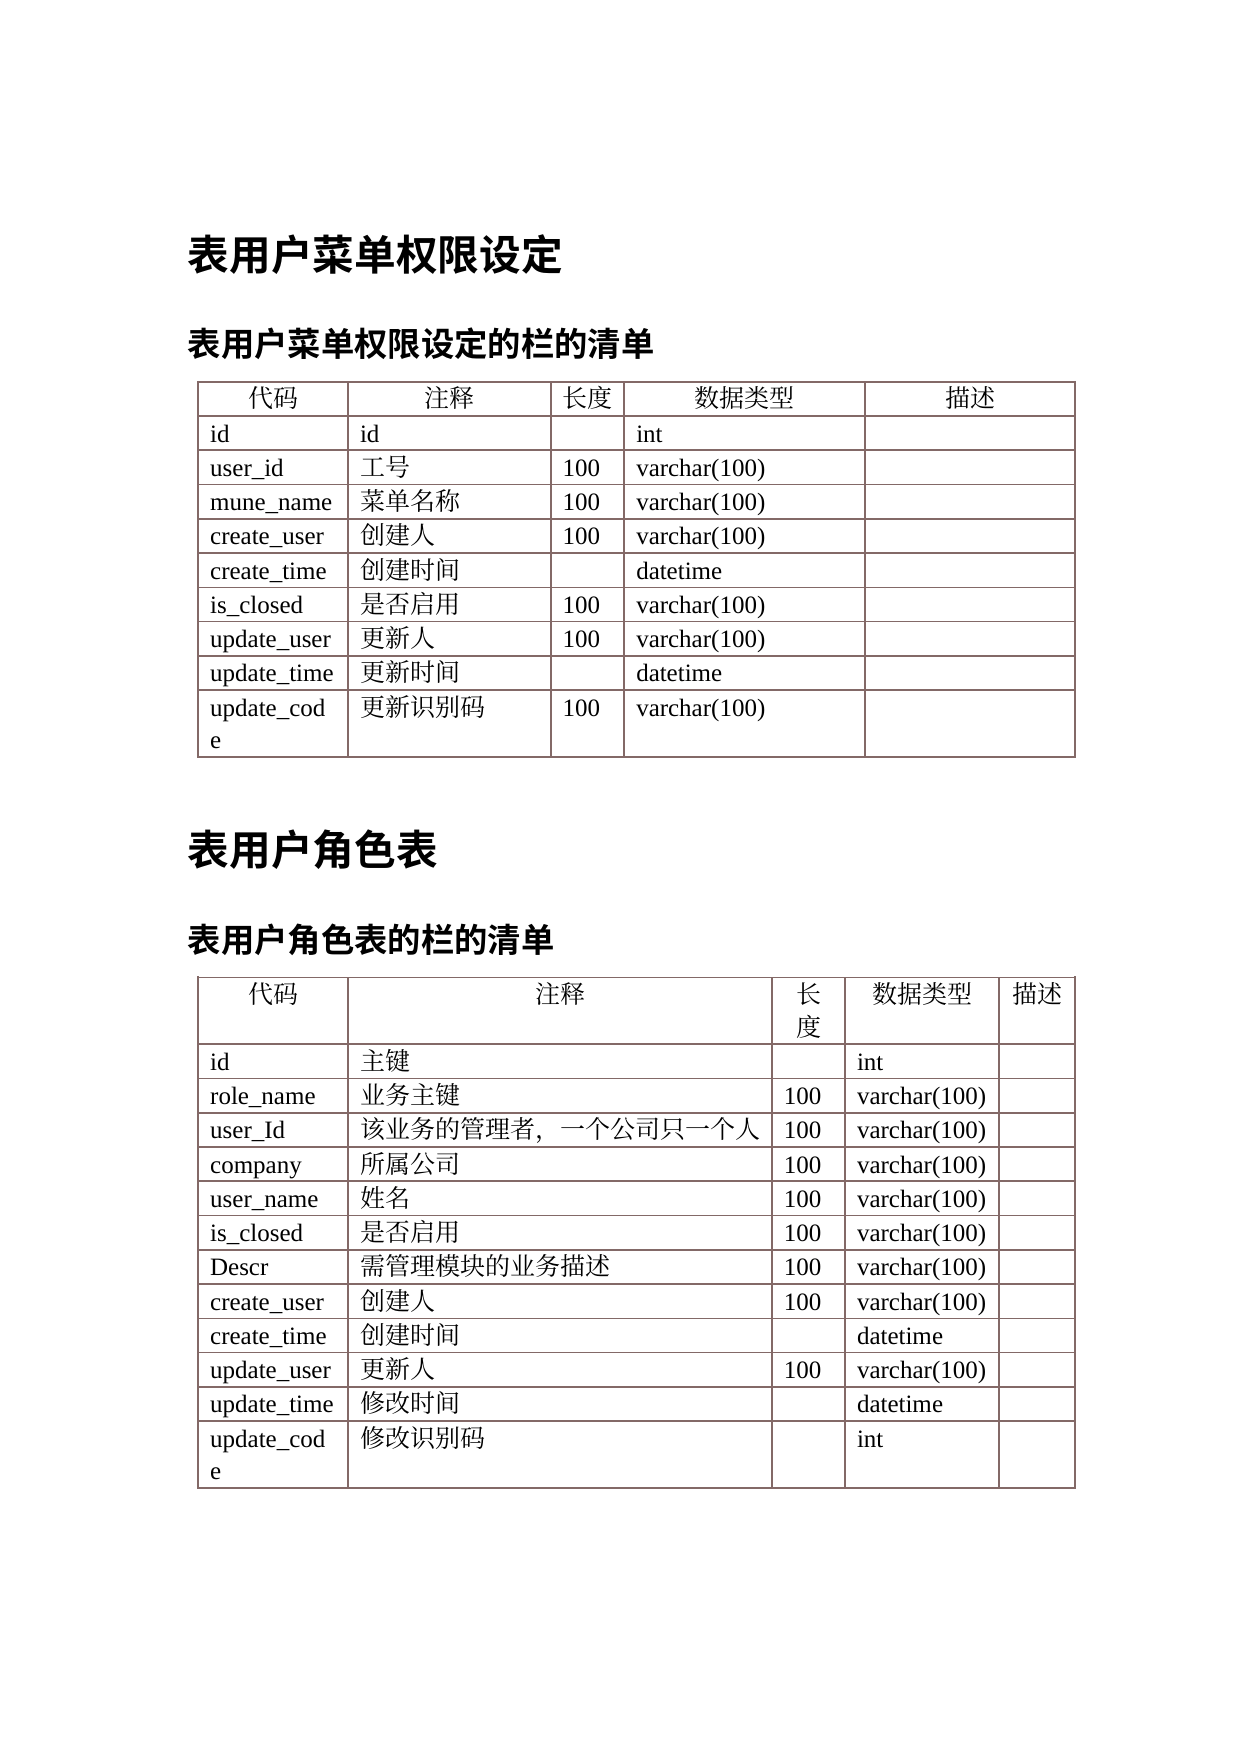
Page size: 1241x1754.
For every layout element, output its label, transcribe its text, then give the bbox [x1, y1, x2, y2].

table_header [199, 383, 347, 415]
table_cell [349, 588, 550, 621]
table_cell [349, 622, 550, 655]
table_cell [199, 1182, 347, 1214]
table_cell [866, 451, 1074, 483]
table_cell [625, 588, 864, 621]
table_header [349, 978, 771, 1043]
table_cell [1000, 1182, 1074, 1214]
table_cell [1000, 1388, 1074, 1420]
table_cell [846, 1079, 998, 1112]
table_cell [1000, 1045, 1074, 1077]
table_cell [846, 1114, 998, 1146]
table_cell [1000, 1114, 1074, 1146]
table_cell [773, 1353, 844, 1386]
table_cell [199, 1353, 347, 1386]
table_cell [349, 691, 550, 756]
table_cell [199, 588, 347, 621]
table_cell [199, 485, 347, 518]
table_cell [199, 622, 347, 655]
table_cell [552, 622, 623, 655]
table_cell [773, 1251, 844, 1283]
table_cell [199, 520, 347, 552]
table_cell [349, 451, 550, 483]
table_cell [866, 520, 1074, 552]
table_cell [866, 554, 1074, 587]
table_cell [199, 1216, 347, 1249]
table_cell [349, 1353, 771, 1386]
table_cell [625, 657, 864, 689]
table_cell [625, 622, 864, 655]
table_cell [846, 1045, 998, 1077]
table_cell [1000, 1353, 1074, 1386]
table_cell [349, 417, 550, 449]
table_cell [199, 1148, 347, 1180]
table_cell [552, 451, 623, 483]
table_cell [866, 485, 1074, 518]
text 表用户角色表的栏的清单 [187, 905, 1053, 970]
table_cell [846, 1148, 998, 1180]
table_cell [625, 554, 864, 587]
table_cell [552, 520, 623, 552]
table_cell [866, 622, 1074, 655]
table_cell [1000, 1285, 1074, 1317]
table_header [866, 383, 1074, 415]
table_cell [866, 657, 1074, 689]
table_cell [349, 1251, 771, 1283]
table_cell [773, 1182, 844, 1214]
text 表用户菜单权限设定 [187, 219, 1053, 284]
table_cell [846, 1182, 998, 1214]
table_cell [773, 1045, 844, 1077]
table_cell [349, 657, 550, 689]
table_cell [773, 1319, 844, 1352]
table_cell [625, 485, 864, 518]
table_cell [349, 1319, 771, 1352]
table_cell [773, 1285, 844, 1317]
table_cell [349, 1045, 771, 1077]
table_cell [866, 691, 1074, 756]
text 表用户菜单权限设定的栏的清单 [187, 309, 1053, 374]
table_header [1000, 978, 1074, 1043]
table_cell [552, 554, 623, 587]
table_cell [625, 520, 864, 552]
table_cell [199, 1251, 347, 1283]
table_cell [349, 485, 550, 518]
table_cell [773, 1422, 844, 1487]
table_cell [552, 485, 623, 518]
text 表用户角色表 [187, 815, 1053, 880]
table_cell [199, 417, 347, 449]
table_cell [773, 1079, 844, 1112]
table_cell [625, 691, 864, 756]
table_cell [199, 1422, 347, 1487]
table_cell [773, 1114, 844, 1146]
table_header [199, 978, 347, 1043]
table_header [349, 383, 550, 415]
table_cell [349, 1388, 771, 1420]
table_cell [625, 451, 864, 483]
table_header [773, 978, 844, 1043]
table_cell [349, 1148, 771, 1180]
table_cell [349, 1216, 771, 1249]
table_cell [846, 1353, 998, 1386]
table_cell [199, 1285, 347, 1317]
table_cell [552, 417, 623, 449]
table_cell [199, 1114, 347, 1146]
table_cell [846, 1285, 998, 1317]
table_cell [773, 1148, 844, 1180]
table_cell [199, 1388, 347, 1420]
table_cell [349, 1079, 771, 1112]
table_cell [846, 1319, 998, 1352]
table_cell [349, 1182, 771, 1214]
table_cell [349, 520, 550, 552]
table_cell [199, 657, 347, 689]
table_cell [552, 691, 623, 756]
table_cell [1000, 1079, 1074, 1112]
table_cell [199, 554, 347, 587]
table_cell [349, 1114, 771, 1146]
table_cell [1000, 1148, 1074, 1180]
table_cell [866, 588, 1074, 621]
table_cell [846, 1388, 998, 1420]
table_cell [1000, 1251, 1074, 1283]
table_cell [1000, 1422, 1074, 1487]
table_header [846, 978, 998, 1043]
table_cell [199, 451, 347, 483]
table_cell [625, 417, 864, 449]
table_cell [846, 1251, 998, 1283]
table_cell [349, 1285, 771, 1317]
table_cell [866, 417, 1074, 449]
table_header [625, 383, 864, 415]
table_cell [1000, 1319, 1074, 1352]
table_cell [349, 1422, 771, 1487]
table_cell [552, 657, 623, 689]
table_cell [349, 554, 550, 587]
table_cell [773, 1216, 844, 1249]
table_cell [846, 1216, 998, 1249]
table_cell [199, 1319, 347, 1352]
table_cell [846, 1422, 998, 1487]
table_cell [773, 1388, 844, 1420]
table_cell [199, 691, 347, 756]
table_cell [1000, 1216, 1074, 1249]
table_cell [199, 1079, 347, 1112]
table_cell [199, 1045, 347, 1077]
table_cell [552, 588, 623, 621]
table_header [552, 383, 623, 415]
